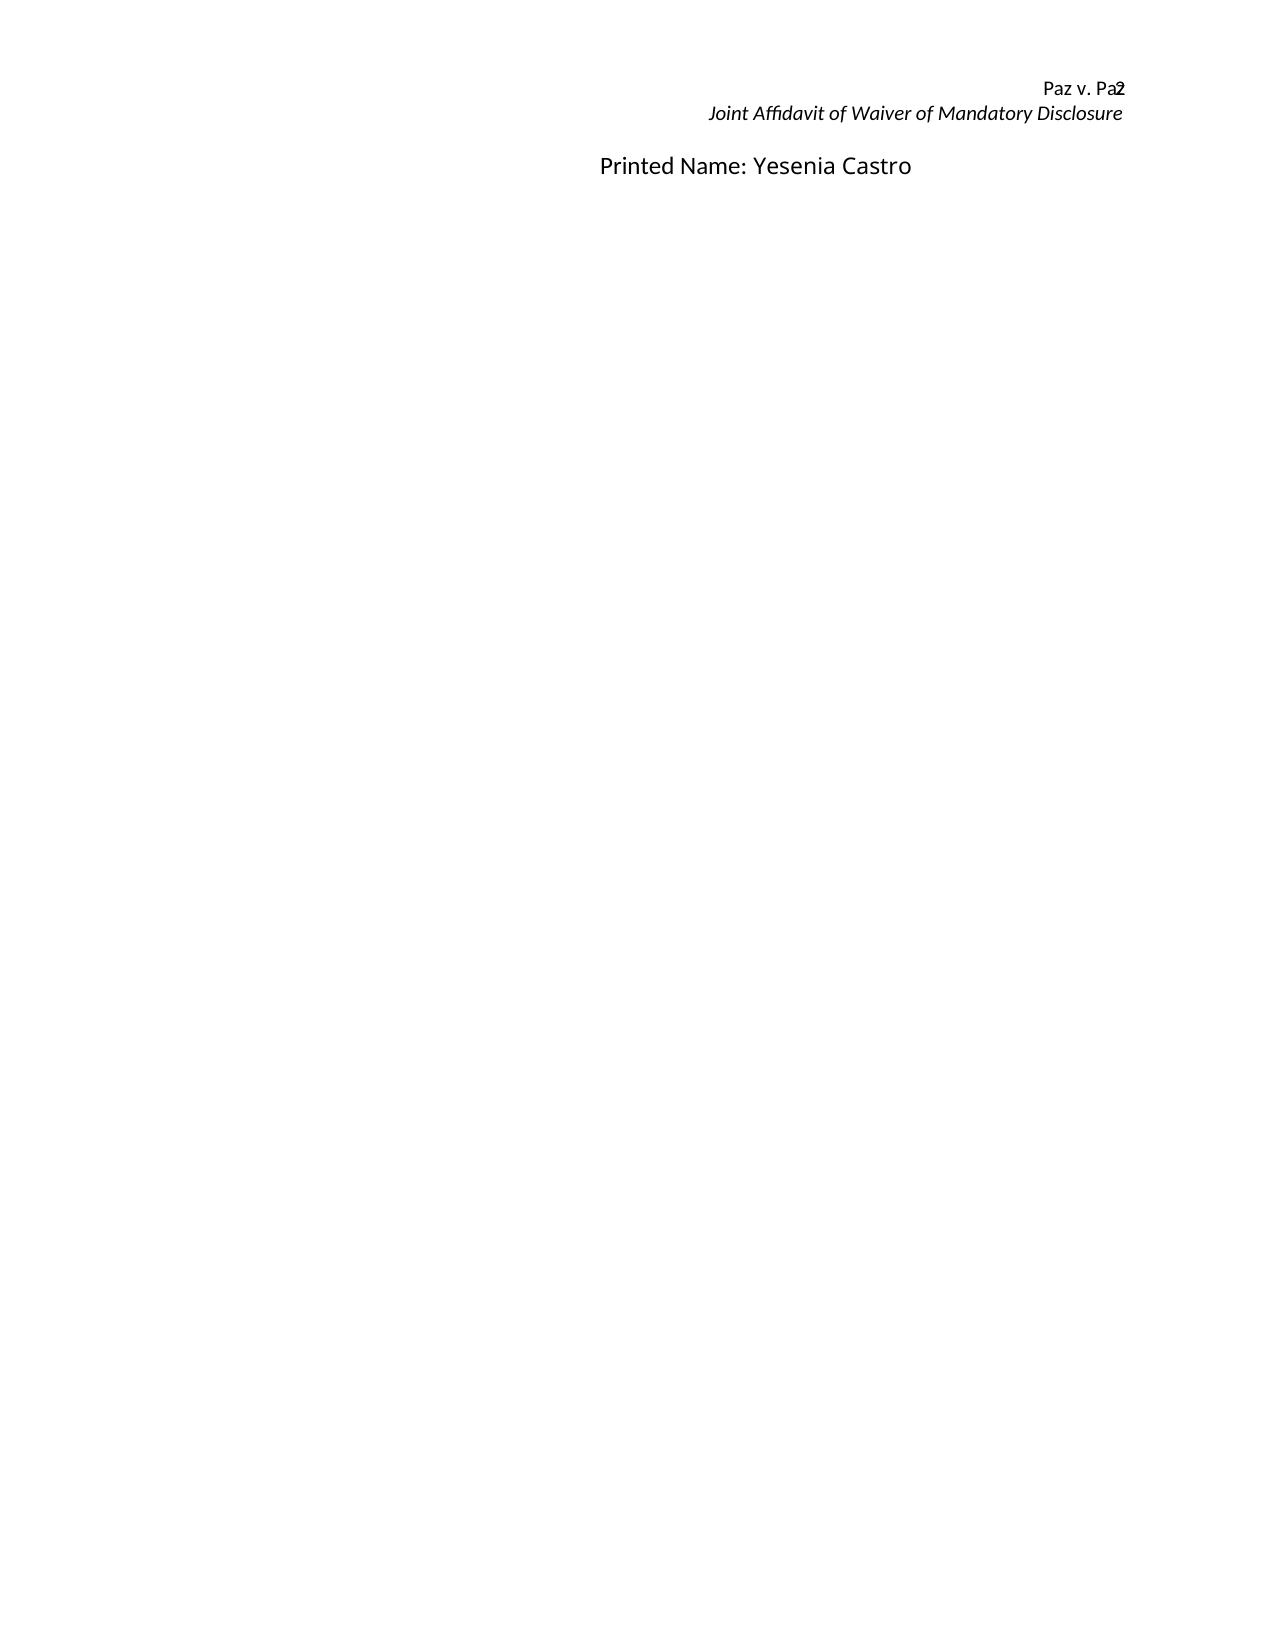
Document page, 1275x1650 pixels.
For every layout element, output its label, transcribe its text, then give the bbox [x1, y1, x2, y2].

list Printed Name: Yesenia Castro [150, 150, 1125, 181]
